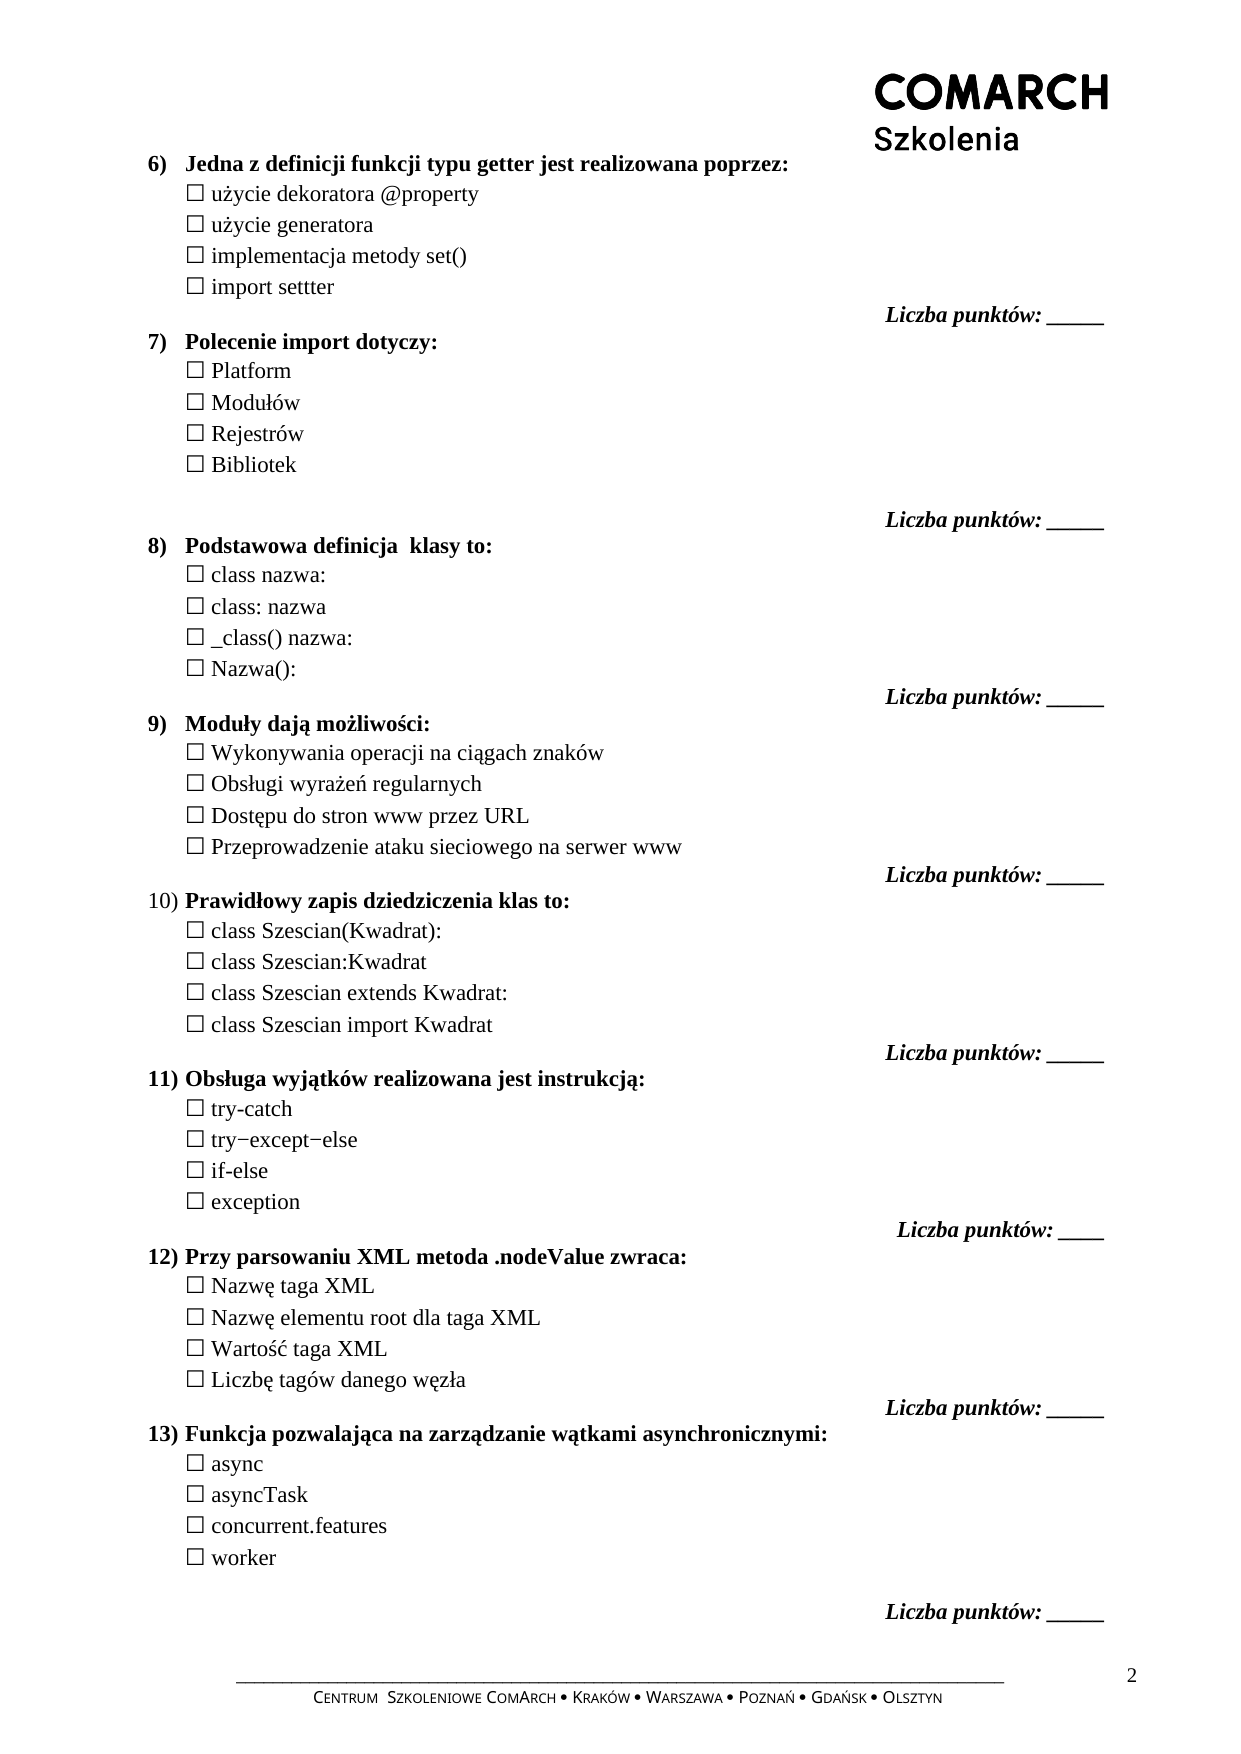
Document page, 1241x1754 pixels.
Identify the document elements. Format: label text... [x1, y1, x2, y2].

text Nazwę elementu root dla taga XML [185, 1300, 1108, 1332]
text Liczba punktów: _____ [148, 1598, 1108, 1624]
text import settter [185, 270, 1108, 302]
text class Szescian(Kwadrat): [185, 914, 1108, 945]
text Liczba punktów: _____ [148, 683, 1108, 710]
text Nazwa(): [185, 652, 1108, 683]
list Podstawowa definicja klasy to: [148, 532, 1108, 558]
text class Szescian import Kwadrat [185, 1007, 1108, 1039]
text użycie generatora [185, 208, 1108, 239]
text concurrent.features [185, 1509, 1108, 1541]
text class Szescian extends Kwadrat: [185, 976, 1108, 1007]
text Bibliotek [185, 448, 1108, 479]
text Przeprowadzenie ataku sieciowego na serwer www [185, 830, 1108, 861]
text if-else [185, 1154, 1108, 1185]
text try-catch [185, 1091, 1108, 1123]
text Modułów [185, 386, 1108, 417]
text użycie dekoratora @property [185, 177, 1108, 208]
text class: nazwa [185, 589, 1108, 621]
text class nazwa: [185, 558, 1108, 589]
text Liczba punktów: _____ [148, 861, 1108, 887]
text exception [185, 1185, 1108, 1216]
text Rejestrów [185, 417, 1108, 448]
text Wartość taga XML [185, 1332, 1108, 1363]
text class Szescian:Kwadrat [185, 945, 1108, 976]
text Liczba punktów: _____ [148, 1394, 1108, 1421]
list Moduły dają możliwości: [148, 710, 1108, 736]
text asyncTask [185, 1478, 1108, 1509]
text Liczbę tagów danego węzła [185, 1363, 1108, 1394]
list Polecenie import dotyczy: [148, 328, 1108, 354]
text Liczba punktów: _____ [591, 302, 1108, 328]
text Liczba punktów: _____ [148, 1039, 1108, 1065]
text Dostępu do stron www przez URL [185, 798, 1108, 830]
list Jedna z definicji funkcji typu getter jest realizowana poprzez: [148, 150, 1108, 177]
text implementacja metody set() [185, 239, 1108, 270]
list Funkcja pozwalająca na zarządzanie wątkami asynchronicznymi: [148, 1421, 1108, 1447]
text Liczba punktów: ____ [148, 1216, 1108, 1243]
text Obsługi wyrażeń regularnych [185, 767, 1108, 798]
text Nazwę taga XML [185, 1269, 1108, 1300]
text try−except−else [185, 1123, 1108, 1154]
text worker [185, 1541, 1108, 1572]
list Przy parsowaniu XML metoda .nodeValue zwraca: [148, 1243, 1108, 1269]
text Platform [185, 354, 1108, 386]
text async [185, 1447, 1108, 1478]
picture [875, 73, 1108, 151]
text _class() nazwa: [185, 621, 1108, 652]
list Prawidłowy zapis dziedziczenia klas to: [148, 887, 1108, 914]
text Wykonywania operacji na ciągach znaków [185, 736, 1108, 767]
text Liczba punktów: _____ [591, 506, 1108, 532]
list Obsługa wyjątków realizowana jest instrukcją: [148, 1065, 1108, 1091]
